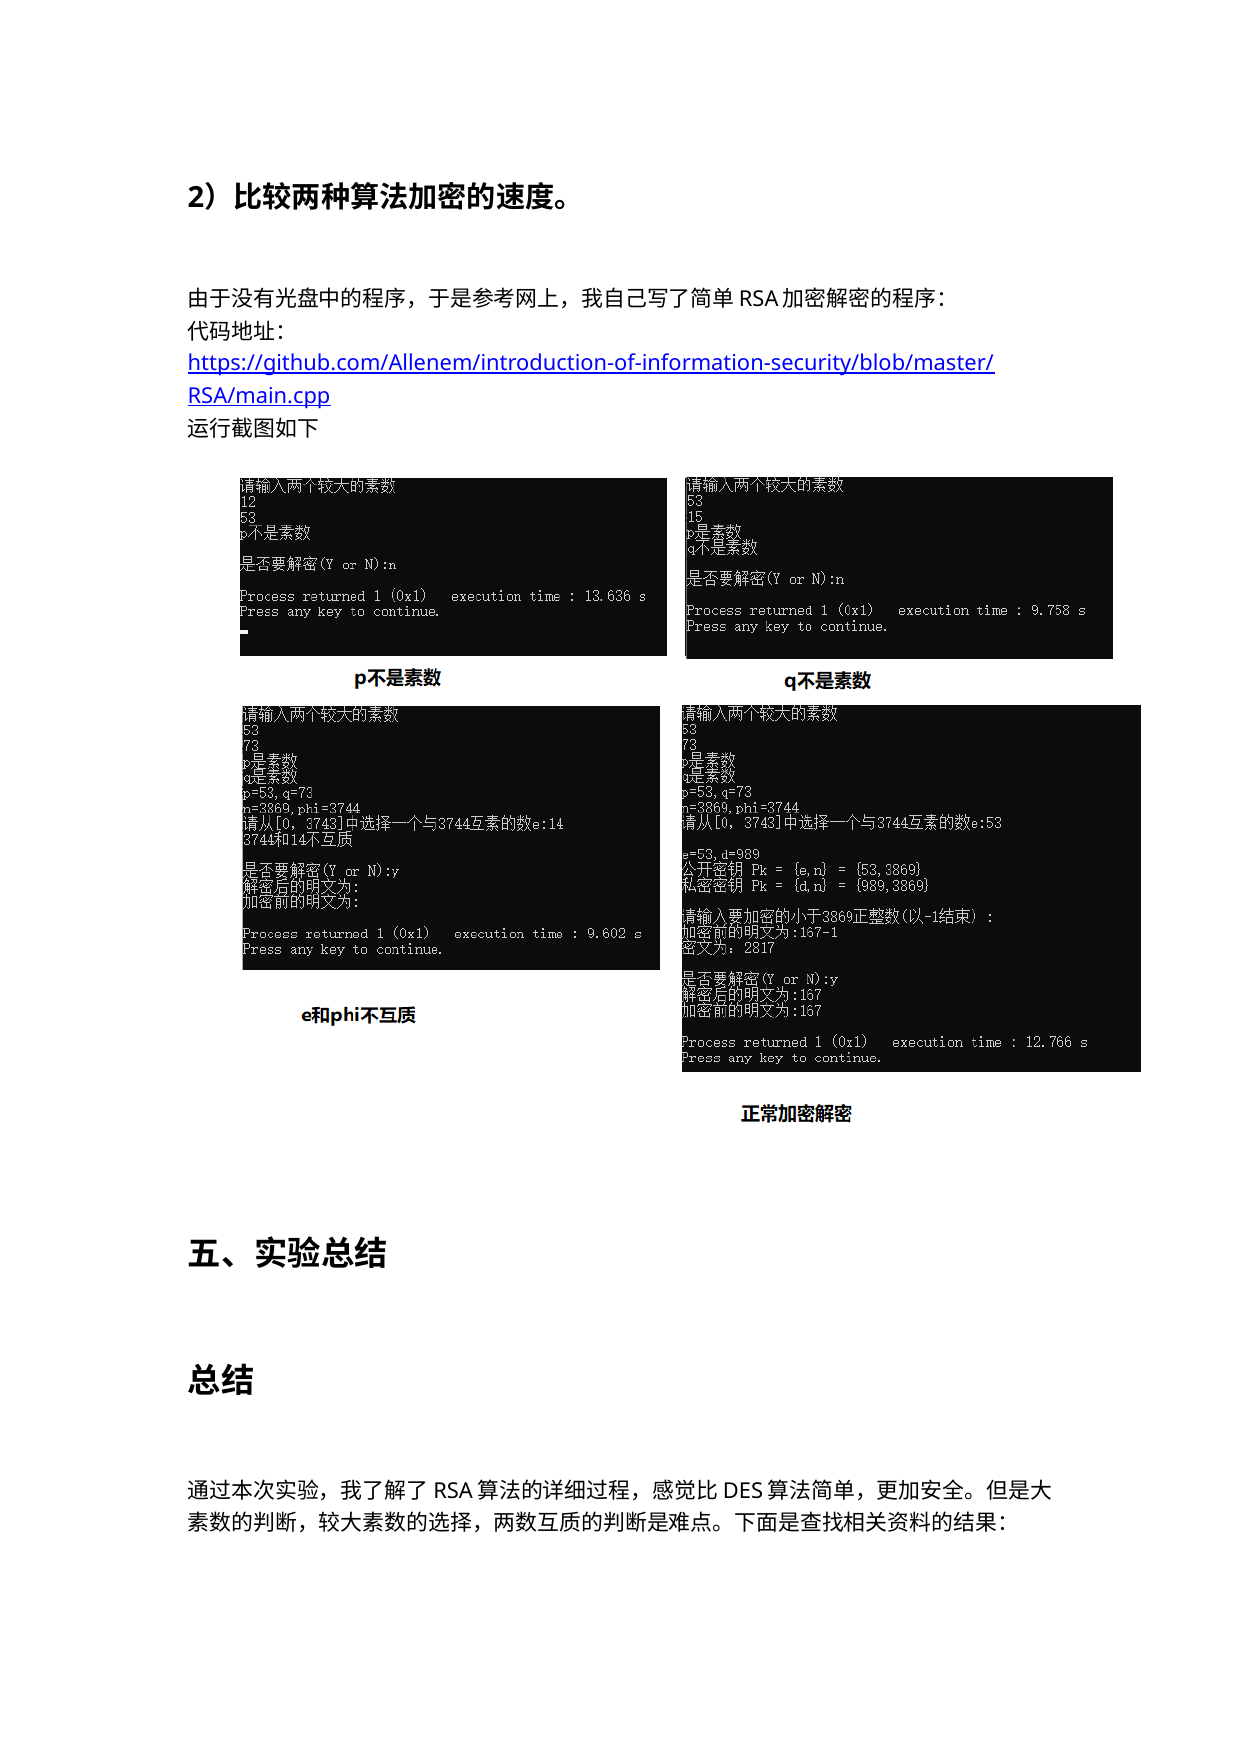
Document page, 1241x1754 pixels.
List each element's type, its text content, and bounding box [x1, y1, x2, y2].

picture [187, 443, 1222, 1182]
text 代码地址： [187, 313, 1053, 346]
text 通过本次实验，我了解了RSA算法的详细过程，感觉比DES算法简单，更加安全。但是大素数的判断，较大素数的选择，两数互质的判断是难点。下面是查找相关资料的结果： [187, 1472, 1053, 1537]
text 由于没有光盘中的程序，于是参考网上，我自己写了简单RSA加密解密的程序： [187, 281, 1053, 313]
text https://github.com/Allenem/introduction-of-information-security/blob/master/RSA/main.cpp [187, 346, 1053, 411]
text 运行截图如下 [187, 411, 1053, 443]
subtitle 2）比较两种算法加密的速度。 [187, 162, 1053, 227]
subtitle 总结 [187, 1345, 1053, 1410]
subtitle 五、实验总结 [187, 1218, 1053, 1283]
